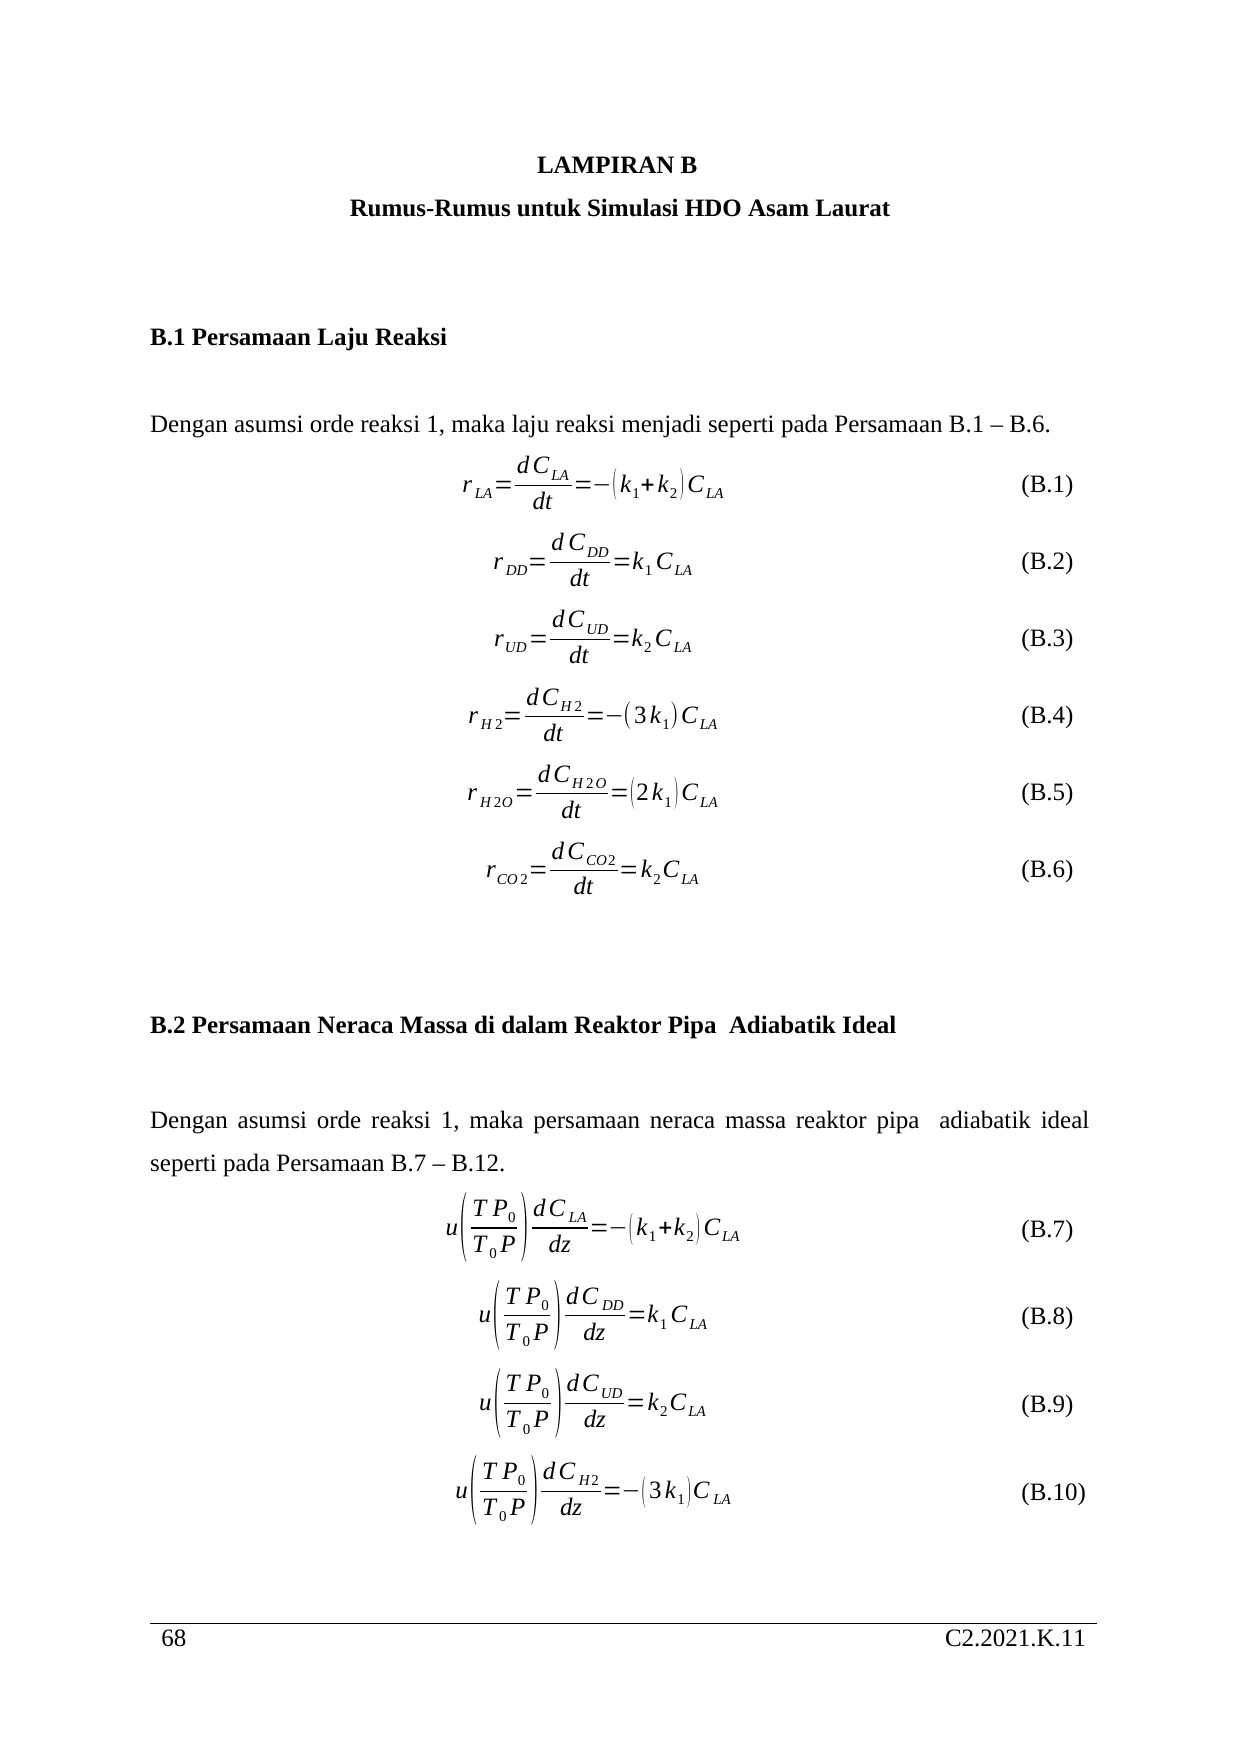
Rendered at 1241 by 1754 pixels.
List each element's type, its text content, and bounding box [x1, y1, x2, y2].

subtitle Rumus-Rumus untuk Simulasi HDO Asam Laurat [150, 150, 1090, 222]
text B.2 Persamaan Neraca Massa di dalam Reaktor Pipa Adiabatik Ideal [150, 1010, 1090, 1038]
text (B.1) [150, 452, 1090, 514]
text (B.9) [150, 1367, 1090, 1440]
text Dengan asumsi orde reaksi 1, maka persamaan neraca massa reaktor pipa adiabatik ideal seperti pada Persamaan B.7 – B.12. [150, 1105, 1090, 1177]
text (B.4) [150, 683, 1090, 746]
text (B.7) [150, 1191, 1090, 1265]
text (B.5) [150, 760, 1090, 823]
text Dengan asumsi orde reaksi 1, maka laju reaksi menjadi seperti pada Persamaan B.1 – B.6. [150, 409, 1090, 437]
text (B.10) [150, 1454, 1090, 1528]
text (B.6) [150, 837, 1090, 900]
text (B.3) [150, 606, 1090, 669]
text (B.8) [150, 1279, 1090, 1352]
text (B.2) [150, 529, 1090, 592]
text B.1 Persamaan Laju Reaksi [150, 322, 1090, 351]
